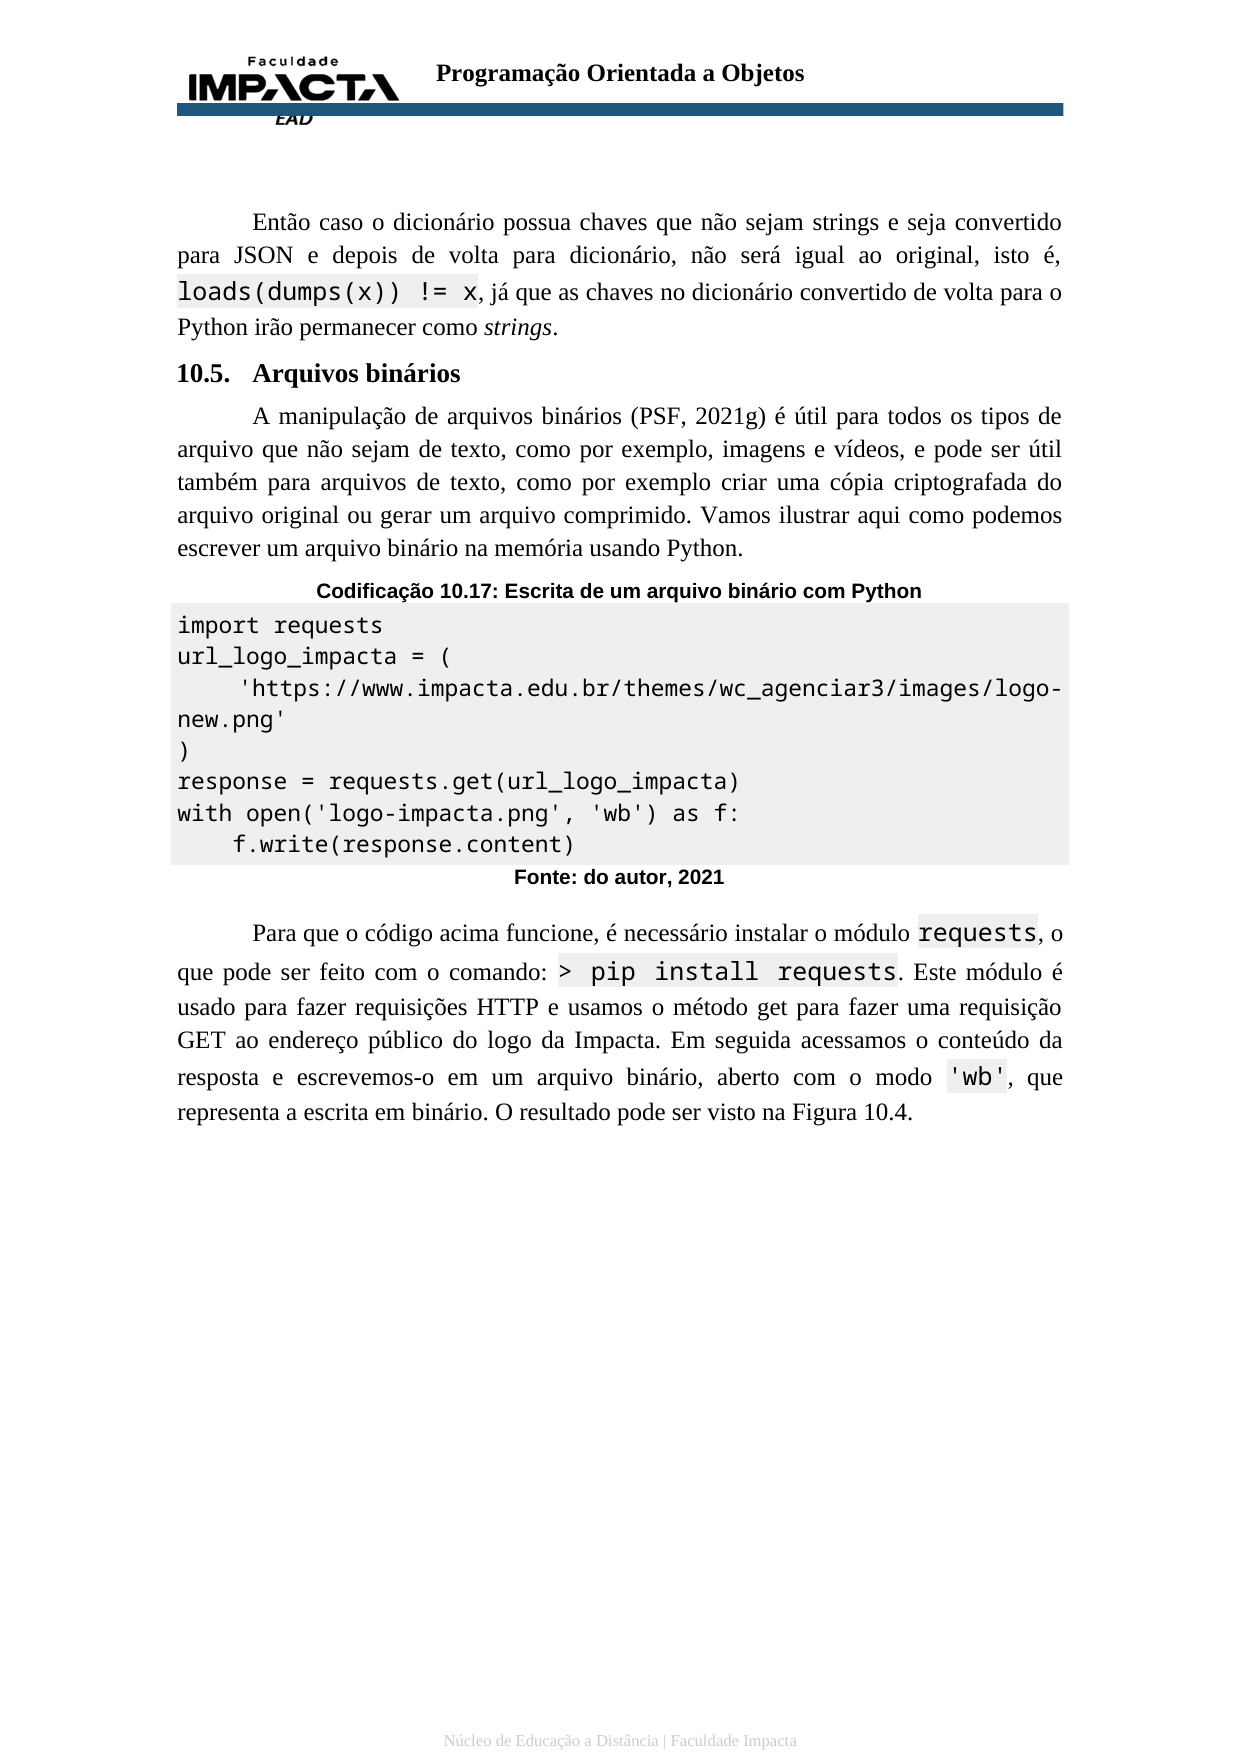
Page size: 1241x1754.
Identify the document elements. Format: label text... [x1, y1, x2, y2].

subtitle import requests [177, 609, 1063, 640]
subtitle Fonte: do autor, 2021 [177, 865, 1061, 889]
subtitle 'https://www.impacta.edu.br/themes/wc_agenciar3/images/logo-new.png' [177, 671, 1063, 734]
text Para que o código acima funcione, é necessário instalar o módulo requests, o que pode ser feito com o comando: > pip install requests. Este módulo é usado para fazer requisições HTTP e usamos o método get para fazer uma requisição GET ao endereço público do logo da Impacta. Em seguida acessamos o conteúdo da resposta e escrevemos-o em um arquivo binário, aberto com o modo 'wb', que representa a escrita em binário. O resultado pode ser visto na Figura 10.4. [177, 914, 1063, 1126]
subtitle Codificação 10.17: Escrita de um arquivo binário com Python [177, 579, 1061, 603]
subtitle Arquivos binários [230, 357, 1063, 389]
subtitle url_logo_impacta = ( [177, 640, 1063, 671]
subtitle f.write(response.content) [177, 821, 1063, 859]
subtitle with open('logo-impacta.png', 'wb') as f: [177, 796, 1063, 821]
subtitle response = requests.get(url_logo_impacta) [177, 765, 1063, 796]
picture [177, 48, 1064, 134]
subtitle ) [177, 734, 1063, 765]
text A manipulação de arquivos binários (PSF, 2021g) é útil para todos os tipos de arquivo que não sejam de texto, como por exemplo, imagens e vídeos, e pode ser útil também para arquivos de texto, como por exemplo criar uma cópia criptografada do arquivo original ou gerar um arquivo comprimido. Vamos ilustrar aqui como podemos escrever um arquivo binário na memória usando Python. [177, 401, 1063, 562]
text Então caso o dicionário possua chaves que não sejam strings e seja convertido para JSON e depois de volta para dicionário, não será igual ao original, isto é, loads(dumps(x)) != x, já que as chaves no dicionário convertido de volta para o Python irão permanecer como strings. [177, 207, 1063, 341]
